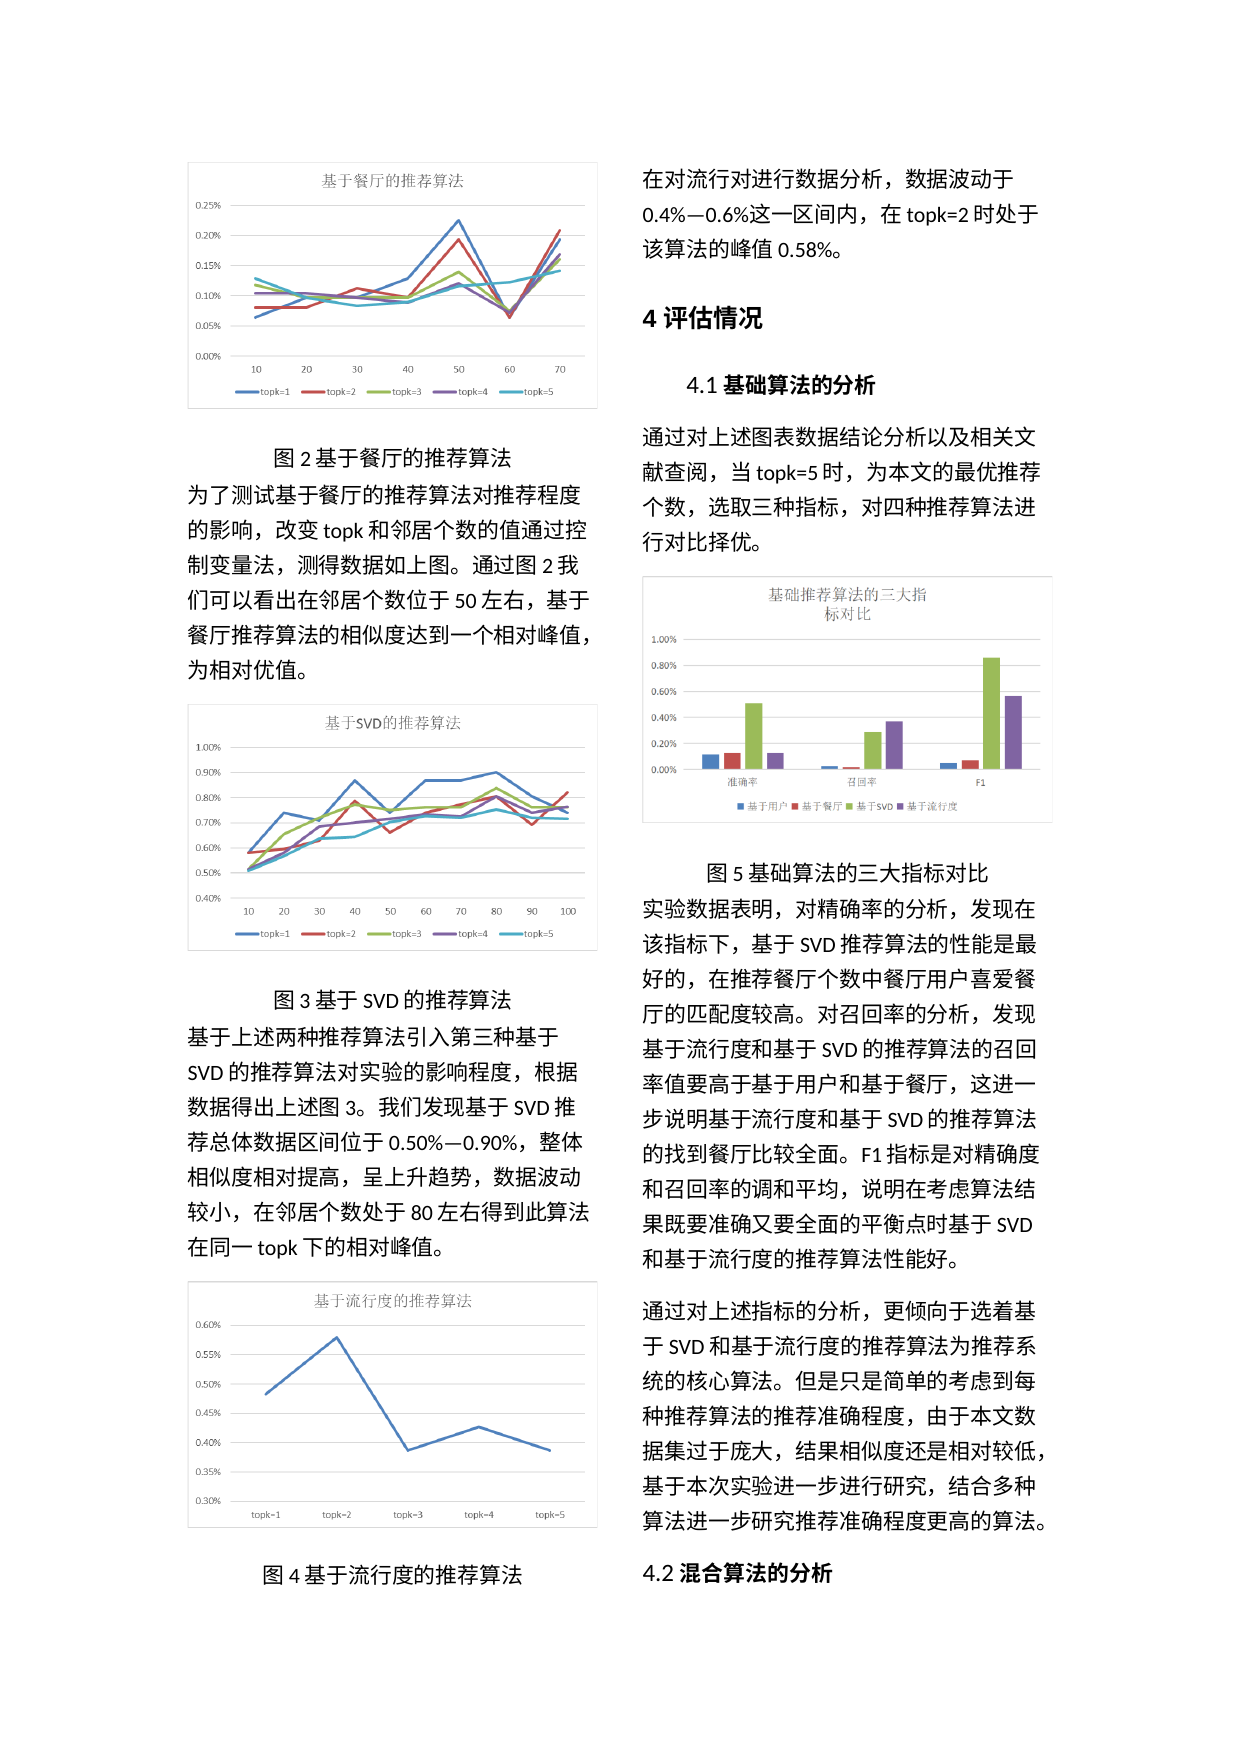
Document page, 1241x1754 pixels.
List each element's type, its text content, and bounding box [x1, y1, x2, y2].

text 通过对上述指标的分析，更倾向于选着基于SVD和基于流行度的推荐算法为推荐系统的核心算法。但是只是简单的考虑到每种推荐算法的推荐准确程度，由于本文数据集过于庞大，结果相似度还是相对较低，基于本次实验进一步进行研究，结合多种算法进一步研究推荐准确程度更高的算法。 [642, 1293, 1053, 1536]
text 为了测试基于餐厅的推荐算法对推荐程度的影响，改变topk和邻居个数的值通过控制变量法，测得数据如上图。通过图2我们可以看出在邻居个数位于50左右，基于餐厅推荐算法的相似度达到一个相对峰值，为相对优值。 [187, 477, 598, 685]
text 通过对上述图表数据结论分析以及相关文献查阅，当topk=5时，为本文的最优推荐个数，选取三种指标，对四种推荐算法进行对比择优。 [642, 420, 1053, 557]
text 图4基于流行度的推荐算法 [187, 1558, 598, 1590]
picture [187, 162, 598, 409]
text 在对流行对进行数据分析，数据波动于0.4%—0.6%这一区间内，在topk=2时处于该算法的峰值0.58%。 [642, 162, 1053, 264]
picture [187, 1281, 598, 1528]
list 4.1 基础算法的分析 [686, 368, 1053, 401]
text 4.2 混合算法的分析 [642, 1555, 1053, 1588]
text 图2基于餐厅的推荐算法 [187, 441, 598, 473]
text 图5 基础算法的三大指标对比 [642, 855, 1053, 888]
picture [642, 576, 1053, 823]
list 4 评估情况 [642, 284, 1053, 349]
text 基于上述两种推荐算法引入第三种基于SVD的推荐算法对实验的影响程度，根据数据得出上述图3。我们发现基于SVD 推荐总体数据区间位于0.50%—0.90%，整体相似度相对提高，呈上升趋势，数据波动较小，在邻居个数处于80左右得到此算法在同一topk下的相对峰值。 [187, 1019, 598, 1262]
text 实验数据表明，对精确率的分析，发现在该指标下，基于SVD推荐算法的性能是最好的，在推荐餐厅个数中餐厅用户喜爱餐厅的匹配度较高。对召回率的分析，发现基于流行度和基于SVD的推荐算法的召回率值要高于基于用户和基于餐厅，这进一步说明基于流行度和基于SVD的推荐算法的找到餐厅比较全面。F1指标是对精确度和召回率的调和平均，说明在考虑算法结果既要准确又要全面的平衡点时基于SVD和基于流行度的推荐算法性能好。 [642, 892, 1053, 1274]
picture [187, 704, 598, 951]
text 图3基于SVD的推荐算法 [187, 983, 598, 1015]
